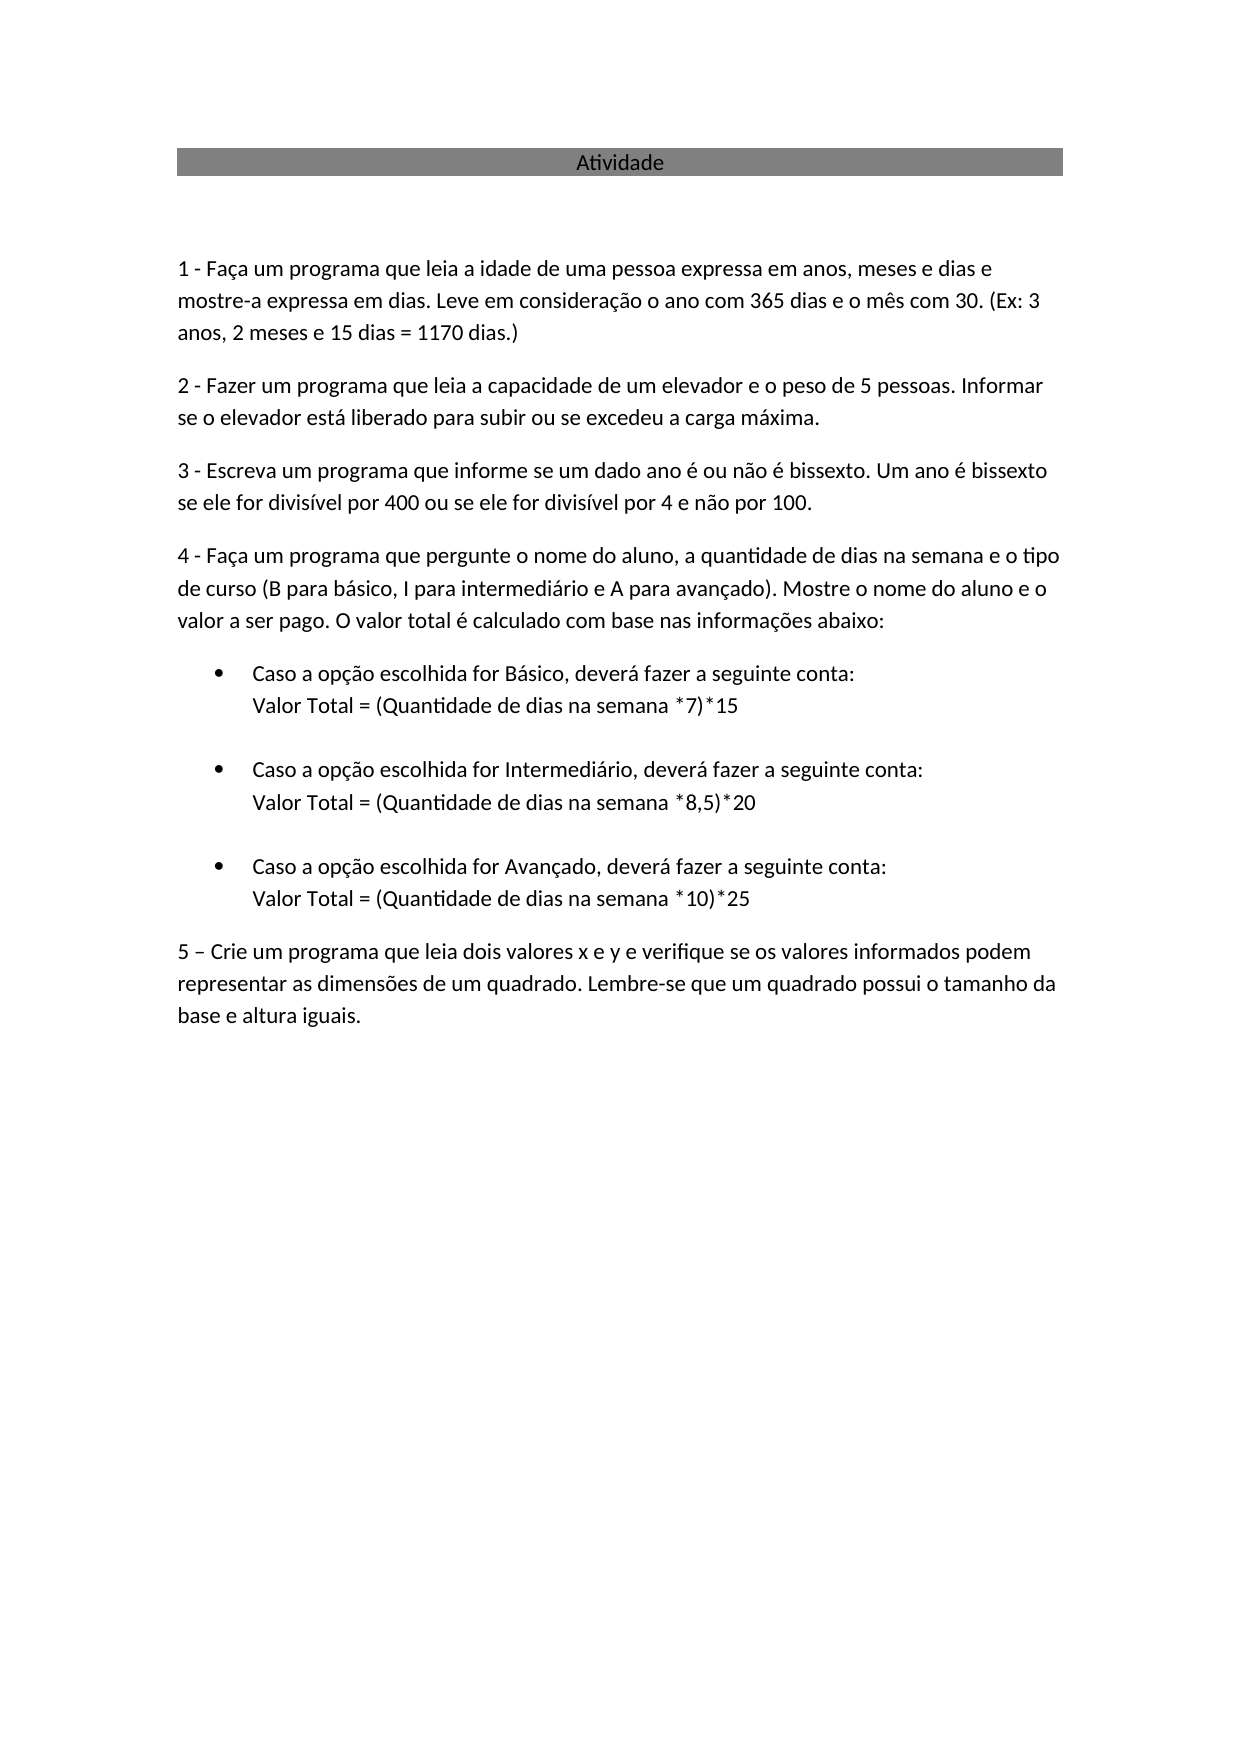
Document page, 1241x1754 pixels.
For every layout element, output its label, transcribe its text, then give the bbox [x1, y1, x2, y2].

list Caso a opção escolhida for Avançado, deverá fazer a seguinte conta: Valor Total = (Quantidade de dias na semana *10)*25 [215, 852, 1063, 912]
text Atividade [177, 148, 1063, 176]
text 4 - Faça um programa que pergunte o nome do aluno, a quantidade de dias na semana e o tipo de curso (B para básico, I para intermediário e A para avançado). Mostre o nome do aluno e o valor a ser pago. O valor total é calculado com base nas informações abaixo: [177, 541, 1063, 634]
list Caso a opção escolhida for Básico, deverá fazer a seguinte conta: Valor Total = (Quantidade de dias na semana *7)*15 [215, 659, 1063, 751]
text 1 - Faça um programa que leia a idade de uma pessoa expressa em anos, meses e dias e mostre-a expressa em dias. Leve em consideração o ano com 365 dias e o mês com 30. (Ex: 3 anos, 2 meses e 15 dias = 1170 dias.) [177, 254, 1063, 346]
text 3 - Escreva um programa que informe se um dado ano é ou não é bissexto. Um ano é bissexto se ele for divisível por 400 ou se ele for divisível por 4 e não por 100. [177, 456, 1063, 516]
text 5 – Crie um programa que leia dois valores x e y e verifique se os valores informados podem representar as dimensões de um quadrado. Lembre-se que um quadrado possui o tamanho da base e altura iguais. [177, 937, 1063, 1029]
list Caso a opção escolhida for Intermediário, deverá fazer a seguinte conta: Valor Total = (Quantidade de dias na semana *8,5)*20 [215, 755, 1063, 848]
text 2 - Fazer um programa que leia a capacidade de um elevador e o peso de 5 pessoas. Informar se o elevador está liberado para subir ou se excedeu a carga máxima. [177, 371, 1063, 431]
